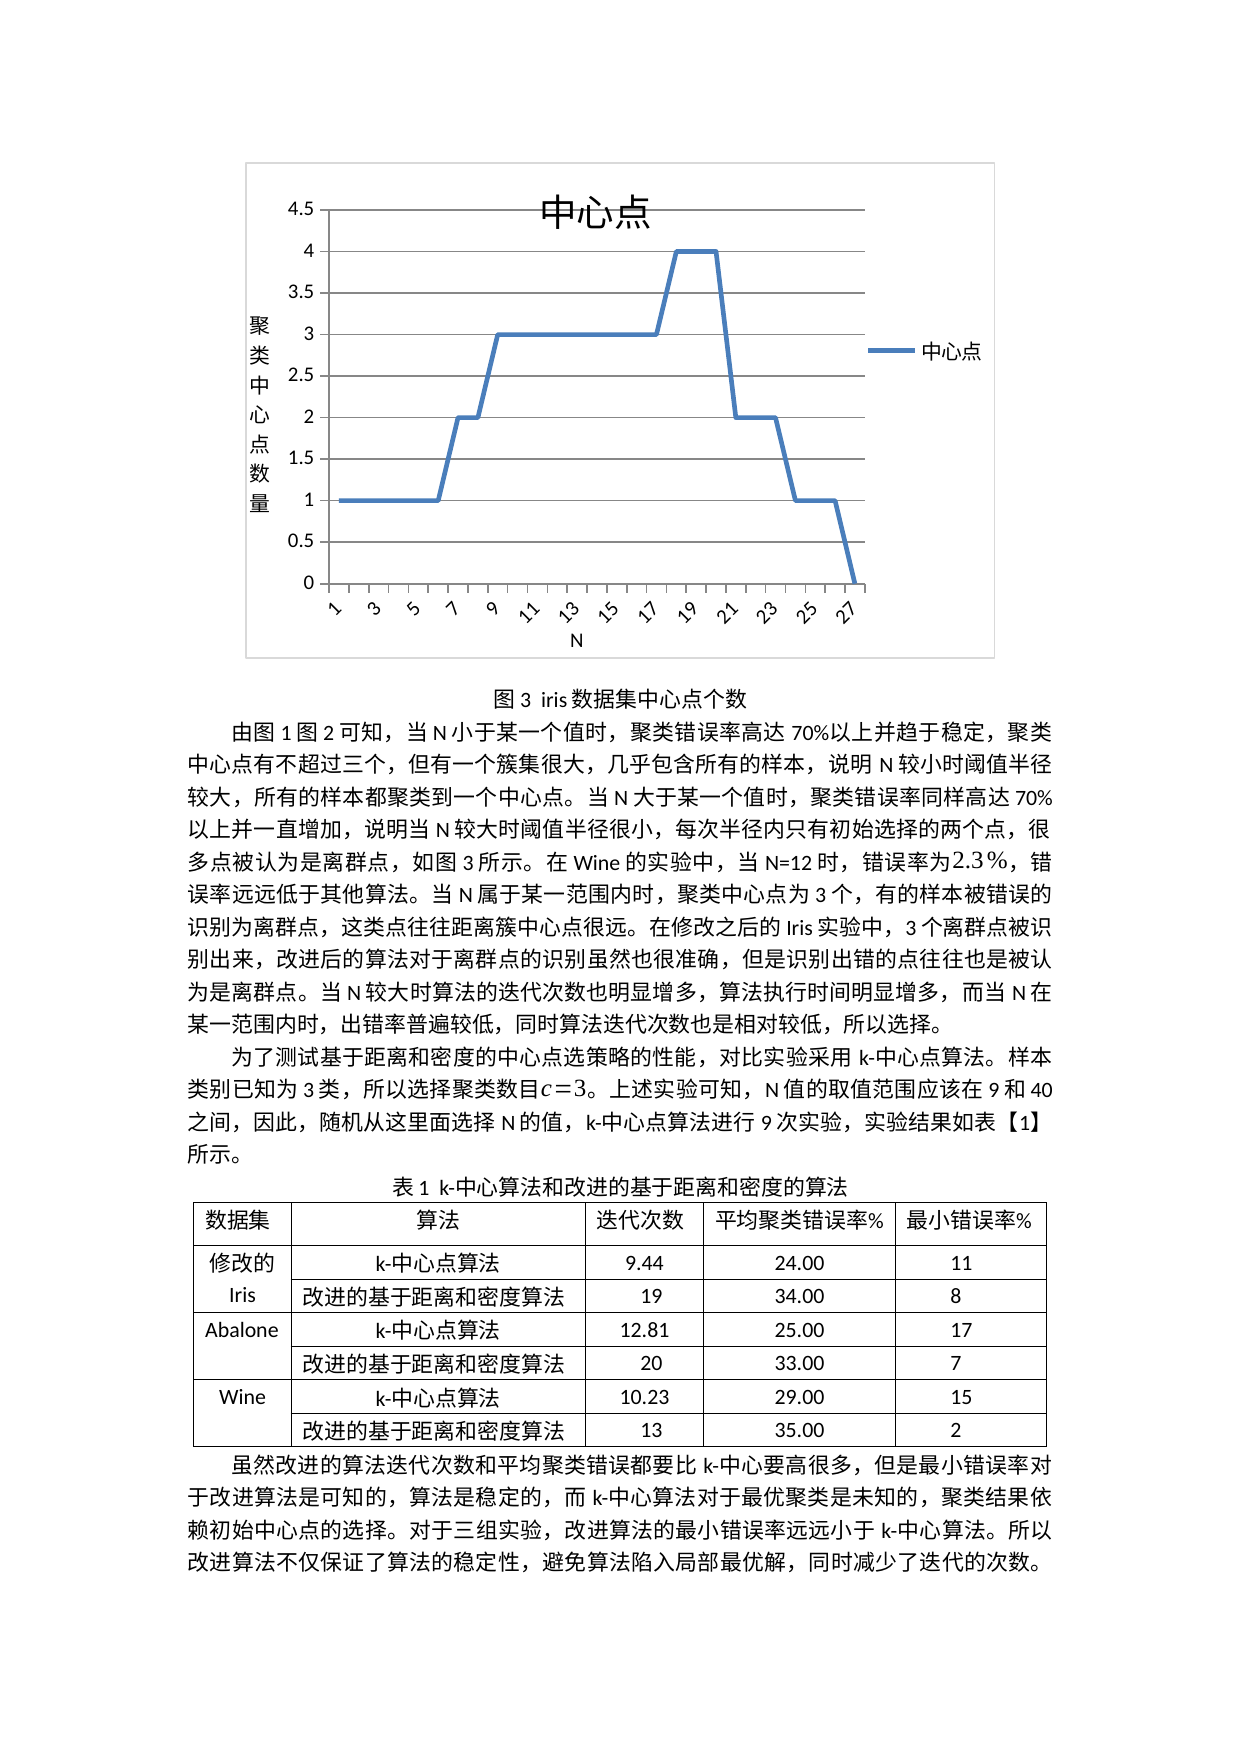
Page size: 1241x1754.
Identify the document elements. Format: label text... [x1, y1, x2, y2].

table_cell 24.00 [704, 1246, 895, 1278]
table_cell 35.00 [704, 1414, 895, 1446]
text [187, 1447, 1053, 1577]
table_cell 34.00 [704, 1280, 895, 1312]
table_header 算法 [292, 1203, 585, 1245]
table_cell k-中心点算法 [292, 1313, 585, 1346]
table_cell 17 [896, 1313, 1046, 1346]
table_cell 10.23 [586, 1380, 703, 1413]
text 表1 k-中心算法和改进的基于距离和密度的算法 [187, 1169, 1053, 1202]
table_cell 2 [896, 1414, 1046, 1446]
table_cell Abalone [194, 1313, 291, 1379]
table_cell 13 [586, 1414, 703, 1446]
table_header 平均聚类错误率% [704, 1203, 895, 1245]
table_cell 改进的基于距离和密度算法 [292, 1414, 585, 1446]
table_cell k-中心点算法 [292, 1380, 585, 1413]
table_cell 33.00 [704, 1347, 895, 1379]
table_cell 25.00 [704, 1313, 895, 1346]
table_cell 29.00 [704, 1380, 895, 1413]
table_cell 19 [586, 1280, 703, 1312]
table_cell 12.81 [586, 1313, 703, 1346]
table_cell 8 [896, 1280, 1046, 1312]
table_cell Wine [194, 1380, 291, 1446]
table_cell 15 [896, 1380, 1046, 1413]
table_cell 9.44 [586, 1246, 703, 1278]
table_cell 11 [896, 1246, 1046, 1278]
table_cell 改进的基于距离和密度算法 [292, 1347, 585, 1379]
table_cell 改进的基于距离和密度算法 [292, 1280, 585, 1312]
text 为了测试基于距离和密度的中心点选策略的性能，对比实验采用k-中心点算法。样本类别已知为3类，所以选择聚类数目。上述实验可知，N值的取值范围应该在9和40之间，因此，随机从这里面选择N的值，k-中心点算法进行9次实验，实验结果如表【1】所示。 [187, 1039, 1053, 1169]
text 图3 iris数据集中心点个数 [187, 682, 1053, 714]
text 由图1图2可知，当N小于某一个值时，聚类错误率高达70%以上并趋于稳定，聚类中心点有不超过三个，但有一个簇集很大，几乎包含所有的样本，说明N较小时阈值半径较大，所有的样本都聚类到一个中心点。当N大于某一个值时，聚类错误率同样高达70%以上并一直增加，说明当N较大时阈值半径很小，每次半径内只有初始选择的两个点，很多点被认为是离群点，如图3所示。在Wine的实验中，当N=12时，错误率为，错误率远远低于其他算法。当N属于某一范围内时，聚类中心点为3个，有的样本被错误的识别为离群点，这类点往往距离簇中心点很远。在修改之后的Iris实验中，3个离群点被识别出来，改进后的算法对于离群点的识别虽然也很准确，但是识别出错的点往往也是被认为是离群点。当N较大时算法的迭代次数也明显增多，算法执行时间明显增多，而当N在某一范围内时，出错率普遍较低，同时算法迭代次数也是相对较低，所以选择。 [187, 714, 1053, 1039]
table_header 迭代次数 [586, 1203, 703, 1245]
table_cell k-中心点算法 [292, 1246, 585, 1278]
table_header 最小错误率% [896, 1203, 1046, 1245]
table_header 数据集 [194, 1203, 291, 1245]
table_cell 7 [896, 1347, 1046, 1379]
table_cell 20 [586, 1347, 703, 1379]
table_cell 修改的Iris [194, 1246, 291, 1312]
